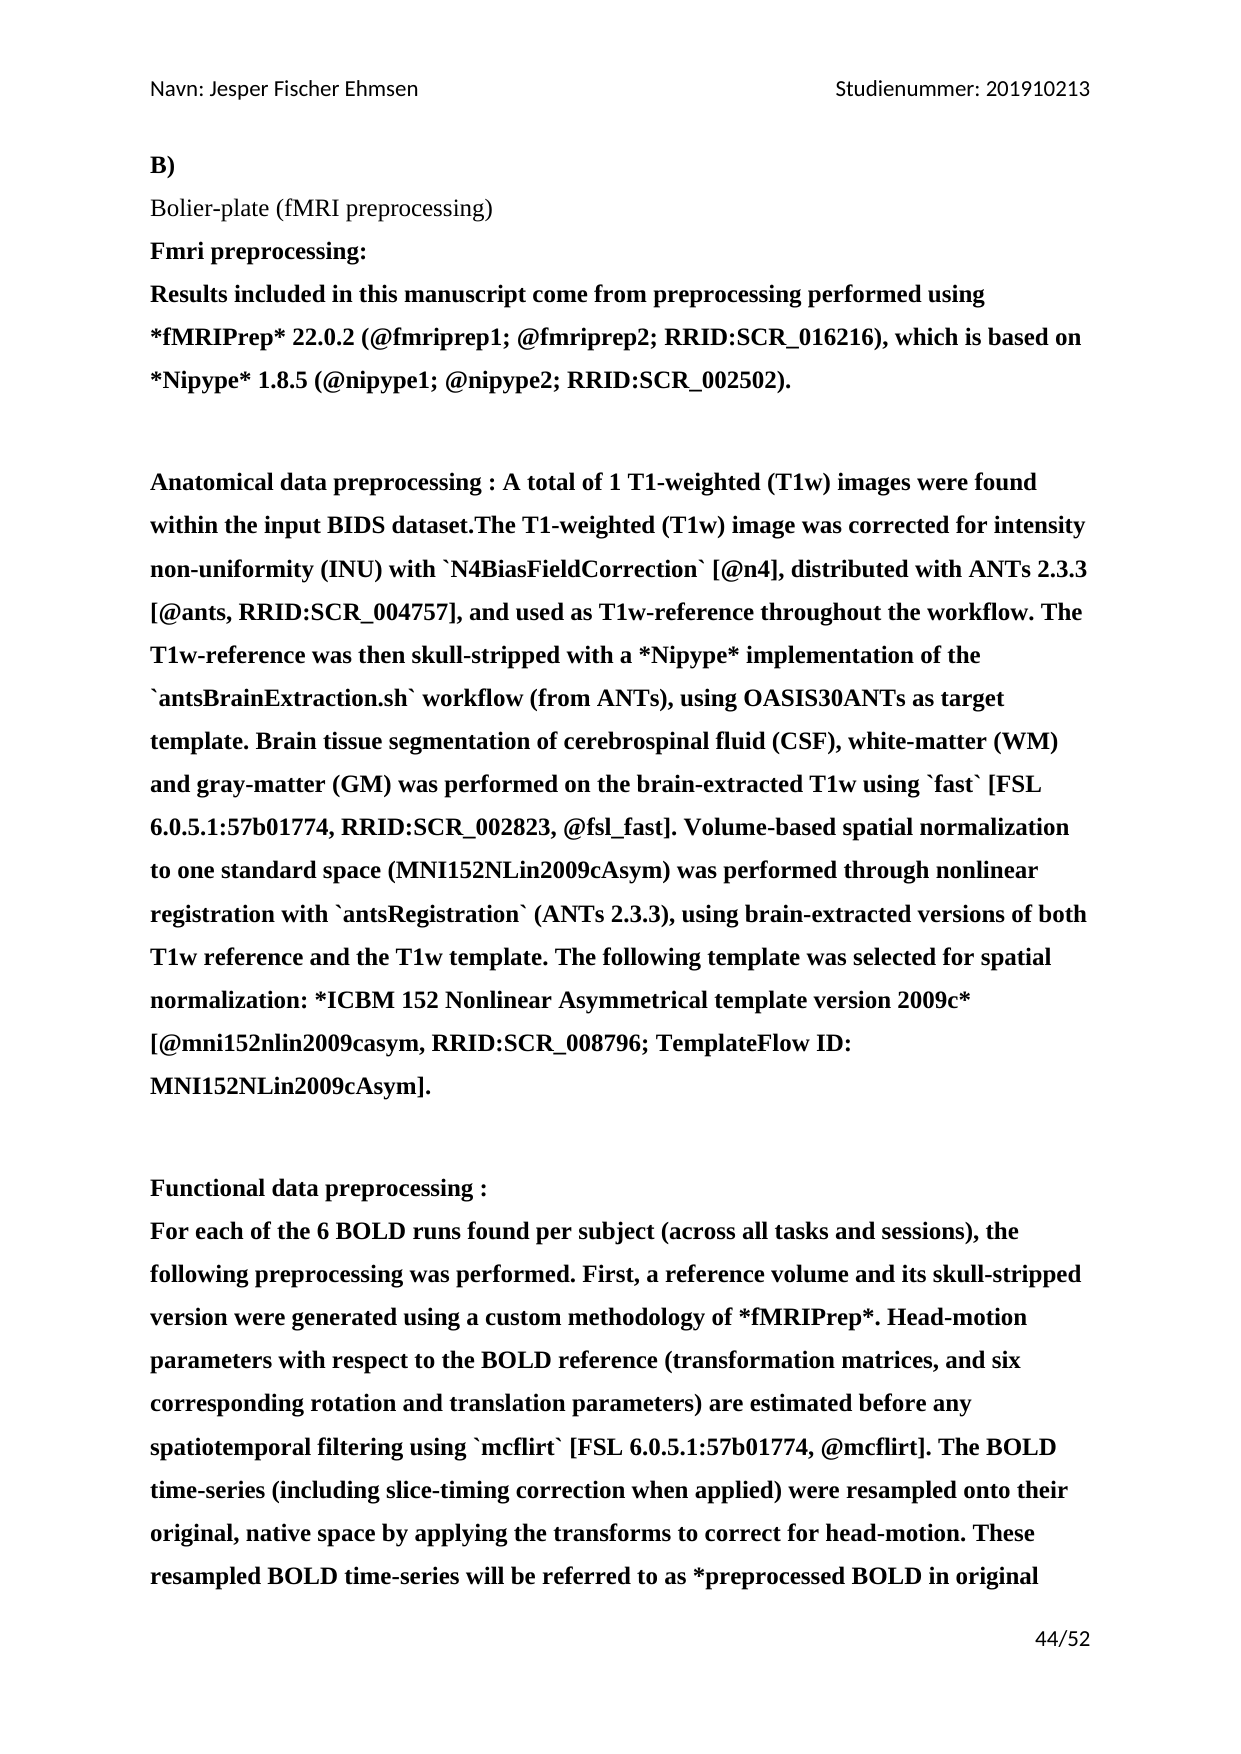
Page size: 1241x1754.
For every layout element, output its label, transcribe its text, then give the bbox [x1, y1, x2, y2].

text Anatomical data preprocessing : A total of 1 T1-weighted (T1w) images were found within the input BIDS dataset.The T1-weighted (T1w) image was corrected for intensity non-uniformity (INU) with `N4BiasFieldCorrection` [@n4], distributed with ANTs 2.3.3 [@ants, RRID:SCR_004757], and used as T1w-reference throughout the workflow. The T1w-reference was then skull-stripped with a *Nipype* implementation of the `antsBrainExtraction.sh` workflow (from ANTs), using OASIS30ANTs as target template. Brain tissue segmentation of cerebrospinal fluid (CSF), white-matter (WM) and gray-matter (GM) was performed on the brain-extracted T1w using `fast` [FSL 6.0.5.1:57b01774, RRID:SCR_002823, @fsl_fast]. Volume-based spatial normalization to one standard space (MNI152NLin2009cAsym) was performed through nonlinear registration with `antsRegistration` (ANTs 2.3.3), using brain-extracted versions of both T1w reference and the T1w template. The following template was selected for spatial normalization: *ICBM 152 Nonlinear Asymmetrical template version 2009c* [@mni152nlin2009casym, RRID:SCR_008796; TemplateFlow ID: MNI152NLin2009cAsym]. [150, 467, 1090, 1100]
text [150, 1216, 1090, 1590]
text Results included in this manuscript come from preprocessing performed using *fMRIPrep* 22.0.2 (@fmriprep1; @fmriprep2; RRID:SCR_016216), which is based on *Nipype* 1.8.5 (@nipype1; @nipype2; RRID:SCR_002502). [150, 279, 1090, 394]
text Functional data preprocessing : [150, 1173, 1090, 1202]
text B) [150, 150, 1090, 179]
text Fmri preprocessing: [150, 236, 1090, 265]
text Bolier-plate (fMRI preprocessing) [150, 193, 1090, 222]
